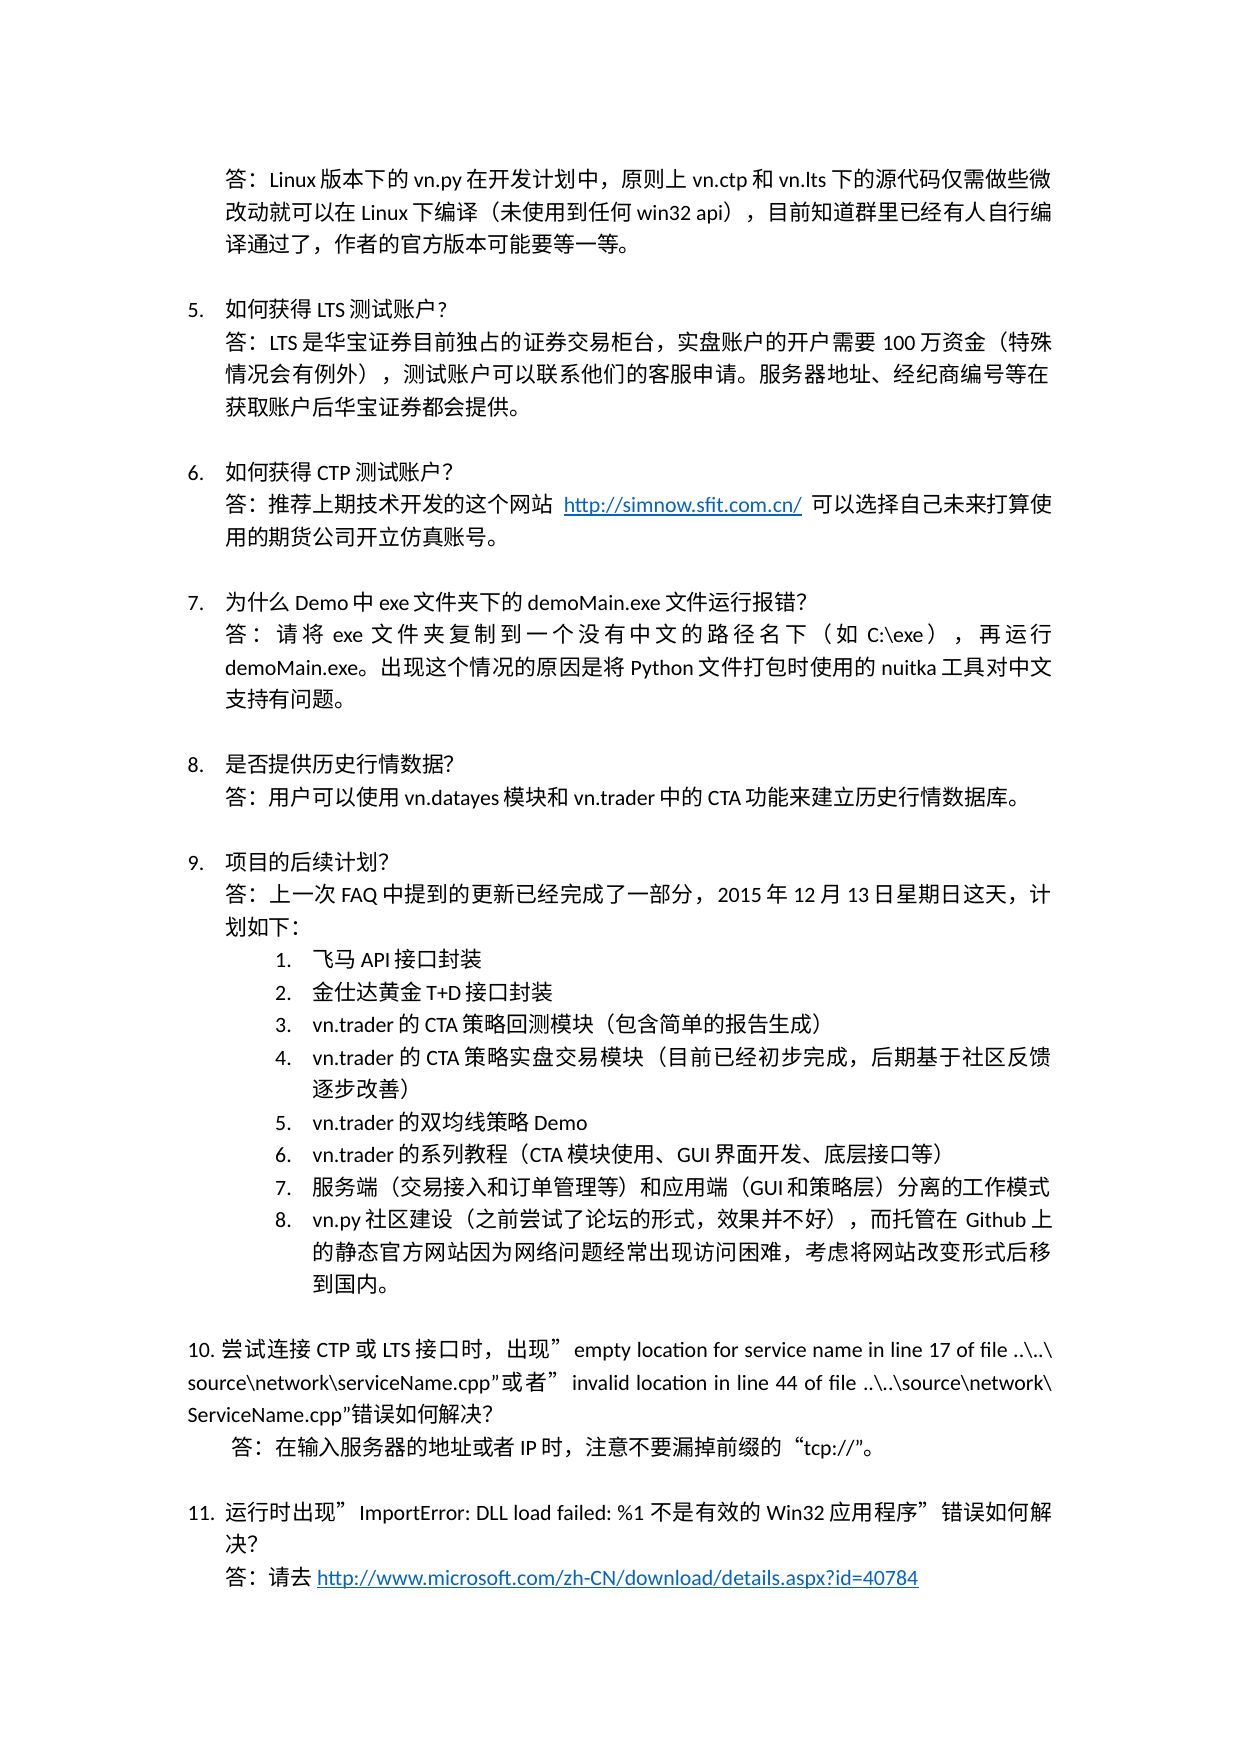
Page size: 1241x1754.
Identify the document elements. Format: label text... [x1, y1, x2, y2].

list vn.trader的CTA策略回测模块（包含简单的报告生成） [275, 1007, 1053, 1039]
list 答：请去http://www.microsoft.com/zh-CN/download/details.aspx?id=40784 [225, 1559, 1053, 1592]
list 飞马API接口封装 [275, 942, 1053, 974]
list vn.trader的系列教程（CTA模块使用、GUI界面开发、底层接口等） [275, 1137, 1053, 1169]
list vn.trader的CTA策略实盘交易模块（目前已经初步完成，后期基于社区反馈逐步改善） [275, 1039, 1053, 1104]
list 服务端（交易接入和订单管理等）和应用端（GUI和策略层）分离的工作模式 [275, 1169, 1053, 1202]
list 如何获得LTS测试账户? [187, 292, 1053, 324]
list 金仕达黄金T+D接口封装 [275, 974, 1053, 1007]
list 项目的后续计划？ [187, 844, 1053, 877]
list 答：Linux版本下的vn.py在开发计划中，原则上vn.ctp和vn.lts下的源代码仅需做些微改动就可以在Linux下编译（未使用到任何win32 api），目前知道群里已经有人自行编译通过了，作者的官方版本可能要等一等。 [225, 162, 1053, 259]
list 答：用户可以使用vn.datayes模块和vn.trader中的CTA功能来建立历史行情数据库。 [225, 779, 1053, 812]
list 答：上一次FAQ中提到的更新已经完成了一部分，2015年12月13日星期日这天，计划如下： [225, 877, 1053, 942]
text 答：在输入服务器的地址或者IP时，注意不要漏掉前缀的“tcp://”。 [187, 1429, 1053, 1462]
text 10. 尝试连接CTP或LTS接口时，出现”empty location for service name in line 17 of file ..\..\source\network\serviceName.cpp”或者”invalid location in line 44 of file ..\..\source\network\ServiceName.cpp”错误如何解决？ [187, 1332, 1053, 1429]
list 答：推荐上期技术开发的这个网站 http://simnow.sfit.com.cn/ 可以选择自己未来打算使用的期货公司开立仿真账号。 [225, 487, 1053, 552]
list vn.py社区建设（之前尝试了论坛的形式，效果并不好），而托管在 Github上的静态官方网站因为网络问题经常出现访问困难，考虑将网站改变形式后移到国内。 [275, 1202, 1053, 1299]
list 如何获得CTP测试账户？ [187, 454, 1053, 487]
list 为什么Demo中exe文件夹下的demoMain.exe文件运行报错？ [187, 584, 1053, 617]
list vn.trader的双均线策略Demo [275, 1104, 1053, 1137]
list 运行时出现”ImportError: DLL load failed: %1 不是有效的Win32应用程序”错误如何解决？ [187, 1494, 1053, 1559]
list 答：LTS是华宝证券目前独占的证券交易柜台，实盘账户的开户需要100万资金（特殊情况会有例外），测试账户可以联系他们的客服申请。服务器地址、经纪商编号等在获取账户后华宝证券都会提供。 [225, 324, 1053, 422]
list 答：请将exe文件夹复制到一个没有中文的路径名下（如C:\exe），再运行demoMain.exe。出现这个情况的原因是将Python文件打包时使用的nuitka工具对中文支持有问题。 [225, 617, 1053, 714]
list 是否提供历史行情数据？ [187, 747, 1053, 779]
